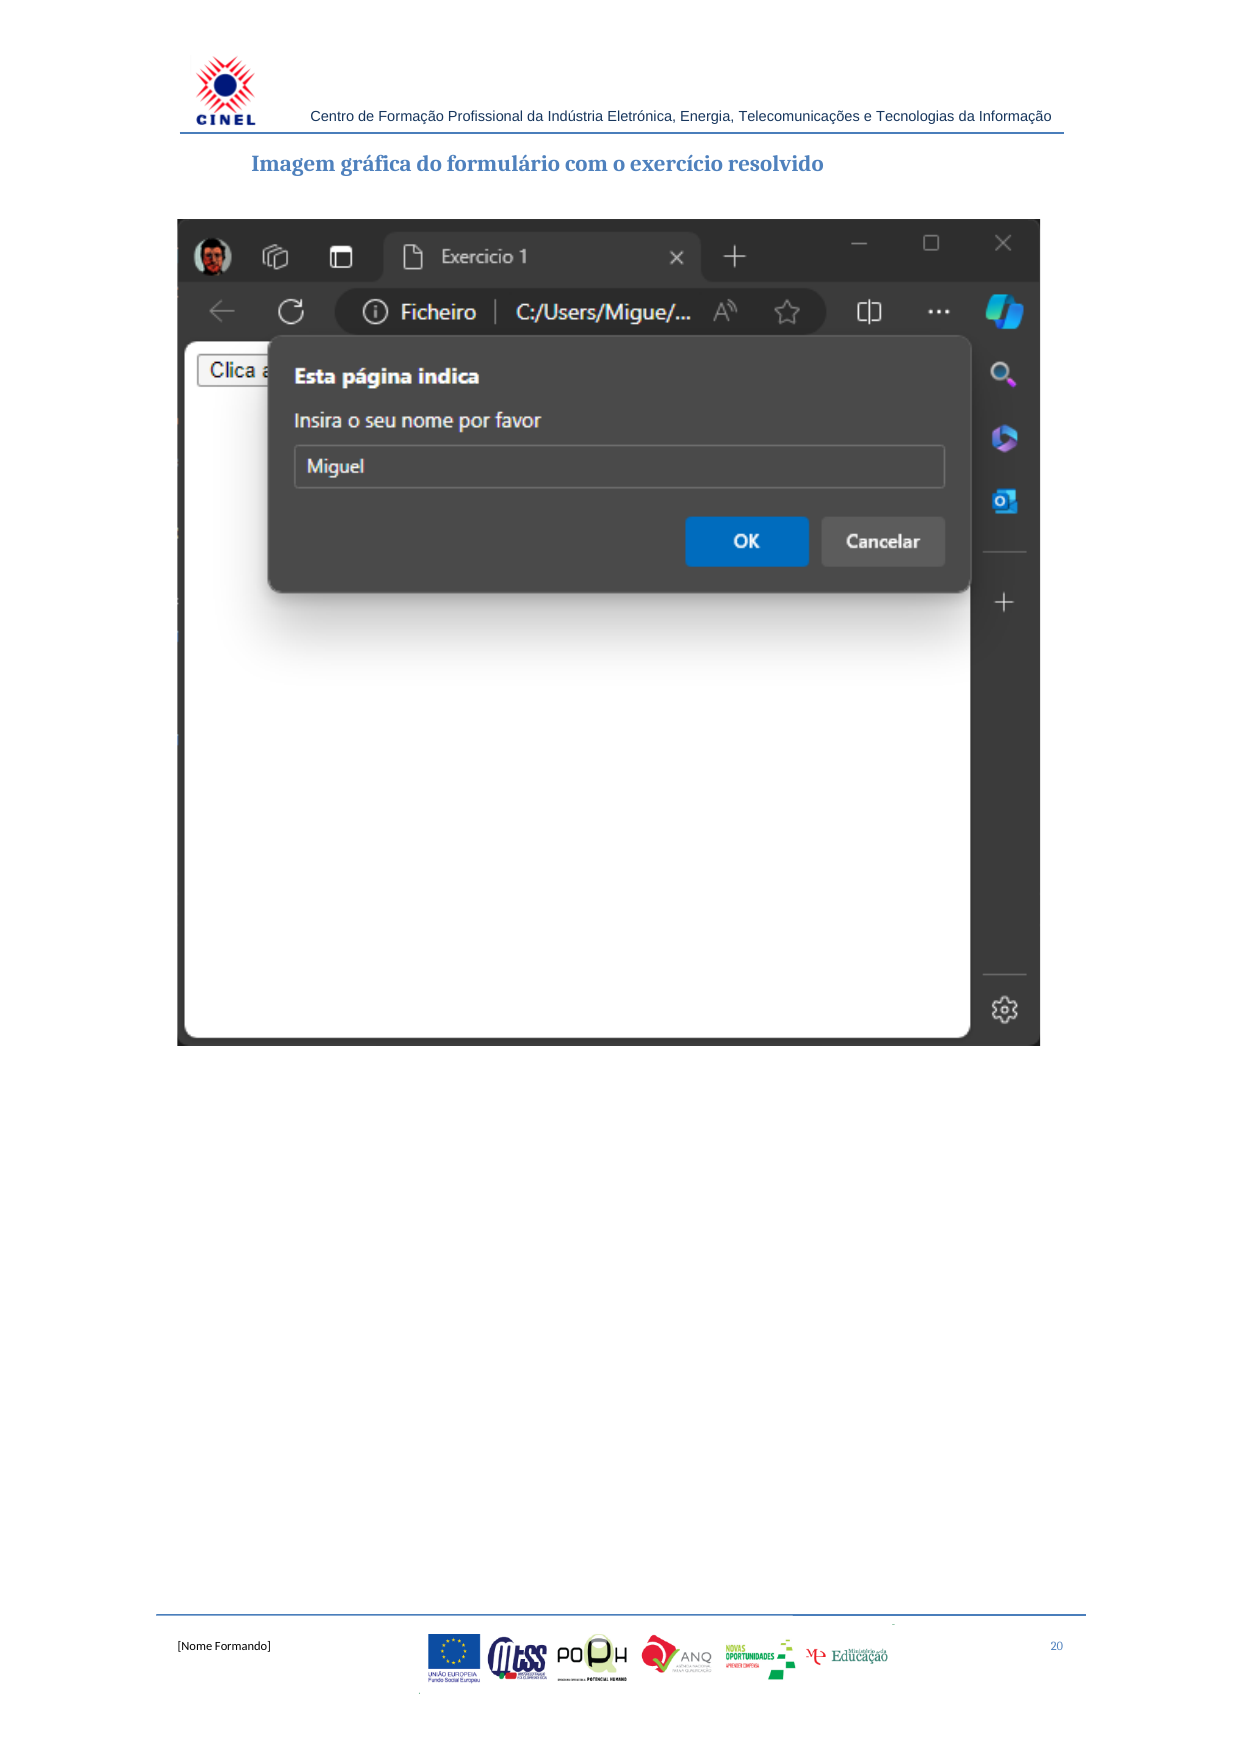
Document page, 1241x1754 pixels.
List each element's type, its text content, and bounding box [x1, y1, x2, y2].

picture [190, 55, 261, 128]
subtitle Imagem gráfica do formulário com o exercício resolvido [177, 150, 1063, 177]
picture [418, 1624, 895, 1694]
picture [177, 219, 1041, 1046]
